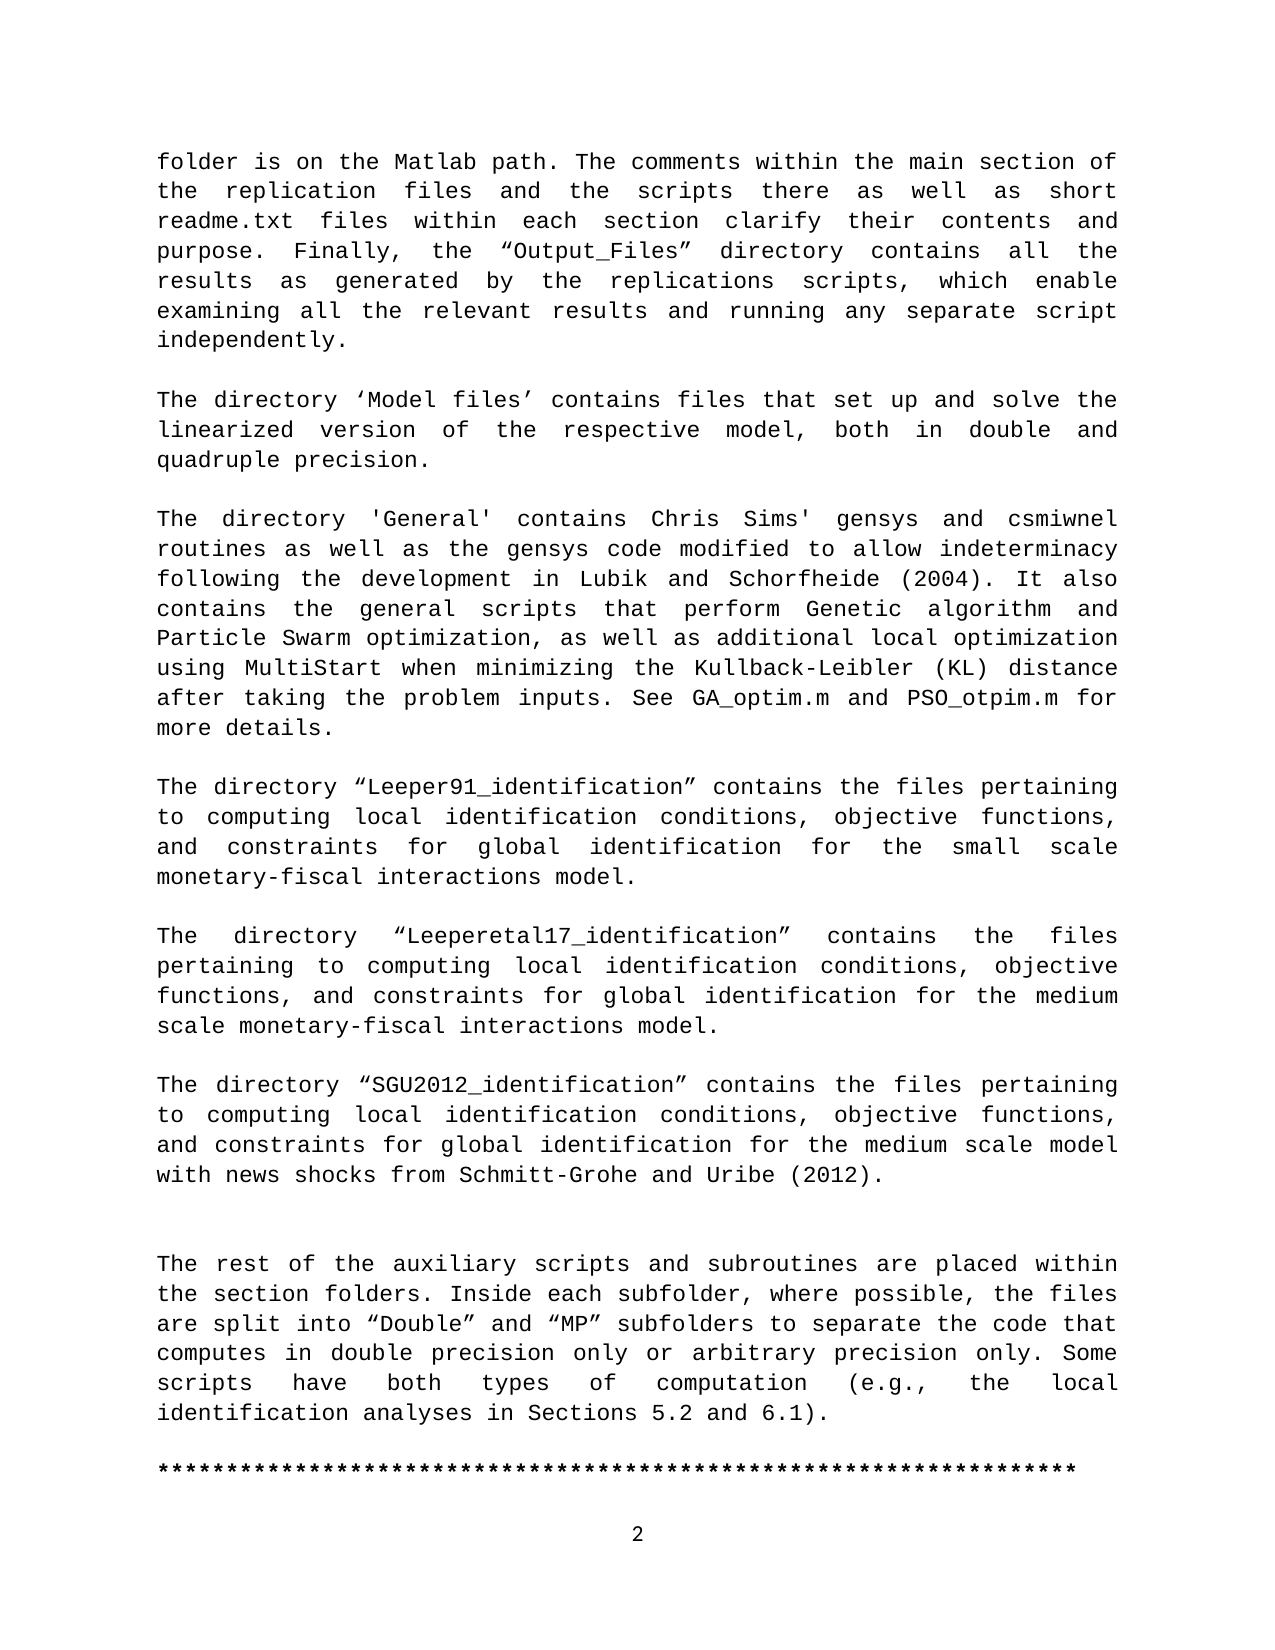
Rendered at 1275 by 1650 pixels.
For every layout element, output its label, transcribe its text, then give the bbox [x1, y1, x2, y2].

text The directory 'General' contains Chris Sims' gensys and csmiwnel routines as well as the gensys code modified to allow indeterminacy following the development in Lubik and Schorfheide (2004). It also contains the general scripts that perform Genetic algorithm and Particle Swarm optimization, as well as additional local optimization using MultiStart when minimizing the Kullback-Leibler (KL) distance after taking the problem inputs. See GA_optim.m and PSO_otpim.m for more details. [156, 507, 1118, 742]
text The directory ‘Model files’ contains files that set up and solve the linearized version of the respective model, both in double and quadruple precision. [156, 388, 1118, 474]
text The directory “Leeperetal17_identification” contains the files pertaining to computing local identification conditions, objective functions, and constraints for global identification for the medium scale monetary-fiscal interactions model. [156, 924, 1118, 1040]
text The directory “SGU2012_identification” contains the files pertaining to computing local identification conditions, objective functions, and constraints for global identification for the medium scale model with news shocks from Schmitt-Grohe and Uribe (2012). [156, 1073, 1118, 1189]
text The rest of the auxiliary scripts and subroutines are placed within the section folders. Inside each subfolder, where possible, the files are split into “Double” and “MP” subfolders to separate the code that computes in double precision only or arbitrary precision only. Some scripts have both types of computation (e.g., the local identification analyses in Sections 5.2 and 6.1). [156, 1252, 1118, 1427]
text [156, 150, 1118, 355]
text The directory “Leeper91_identification” contains the files pertaining to computing local identification conditions, objective functions, and constraints for global identification for the small scale monetary-fiscal interactions model. [156, 776, 1118, 891]
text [156, 1461, 1118, 1487]
